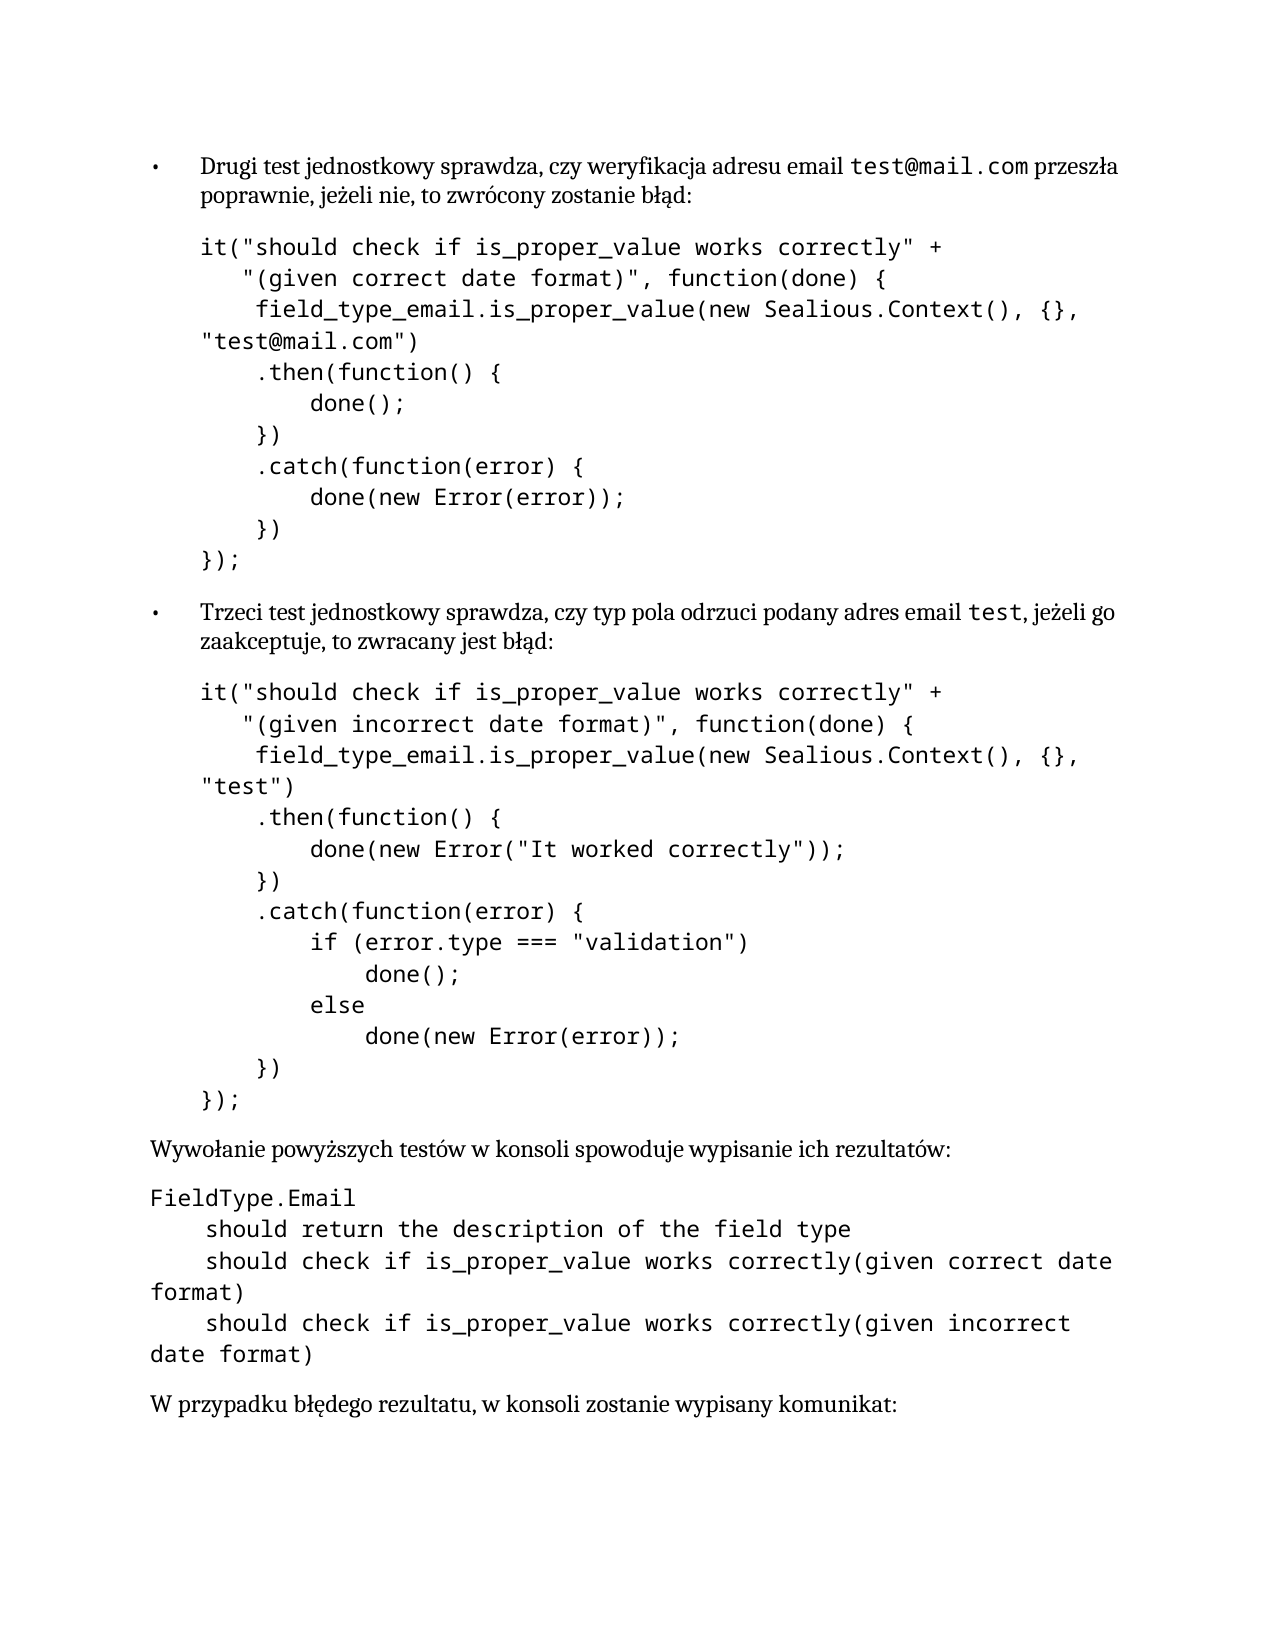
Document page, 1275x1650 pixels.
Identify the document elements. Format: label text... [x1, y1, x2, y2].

text FieldType.Email should return the description of the field type should check if is_proper_value works correctly(given correct date format) should check if is_proper_value works correctly(given incorrect date format) [150, 1182, 1125, 1369]
list Trzeci test jednostkowy sprawdza, czy typ pola odrzuci podany adres email test, jeżeli go zaakceptuje, to zwracany jest błąd: [150, 595, 1125, 655]
list it("should check if is_proper_value works correctly" + "(given incorrect date format)", function(done) { field_type_email.is_proper_value(new Sealious.Context(), {}, "test") .then(function() { done(new Error("It worked correctly")); }) .catch(function(error) { if (error.type === "validation") done(); else done(new Error(error)); }) }); [150, 676, 1125, 1114]
text W przypadku błędego rezultatu, w konsoli zostanie wypisany komunikat: [150, 1390, 1125, 1419]
list it("should check if is_proper_value works correctly" + "(given correct date format)", function(done) { field_type_email.is_proper_value(new Sealious.Context(), {}, "test@mail.com") .then(function() { done(); }) .catch(function(error) { done(new Error(error)); }) }); [150, 231, 1125, 574]
list Drugi test jednostkowy sprawdza, czy weryfikacja adresu email test@mail.com przeszła poprawnie, jeżeli nie, to zwrócony zostanie błąd: [150, 150, 1125, 210]
text Wywołanie powyższych testów w konsoli spowoduje wypisanie ich rezultatów: [150, 1134, 1125, 1163]
